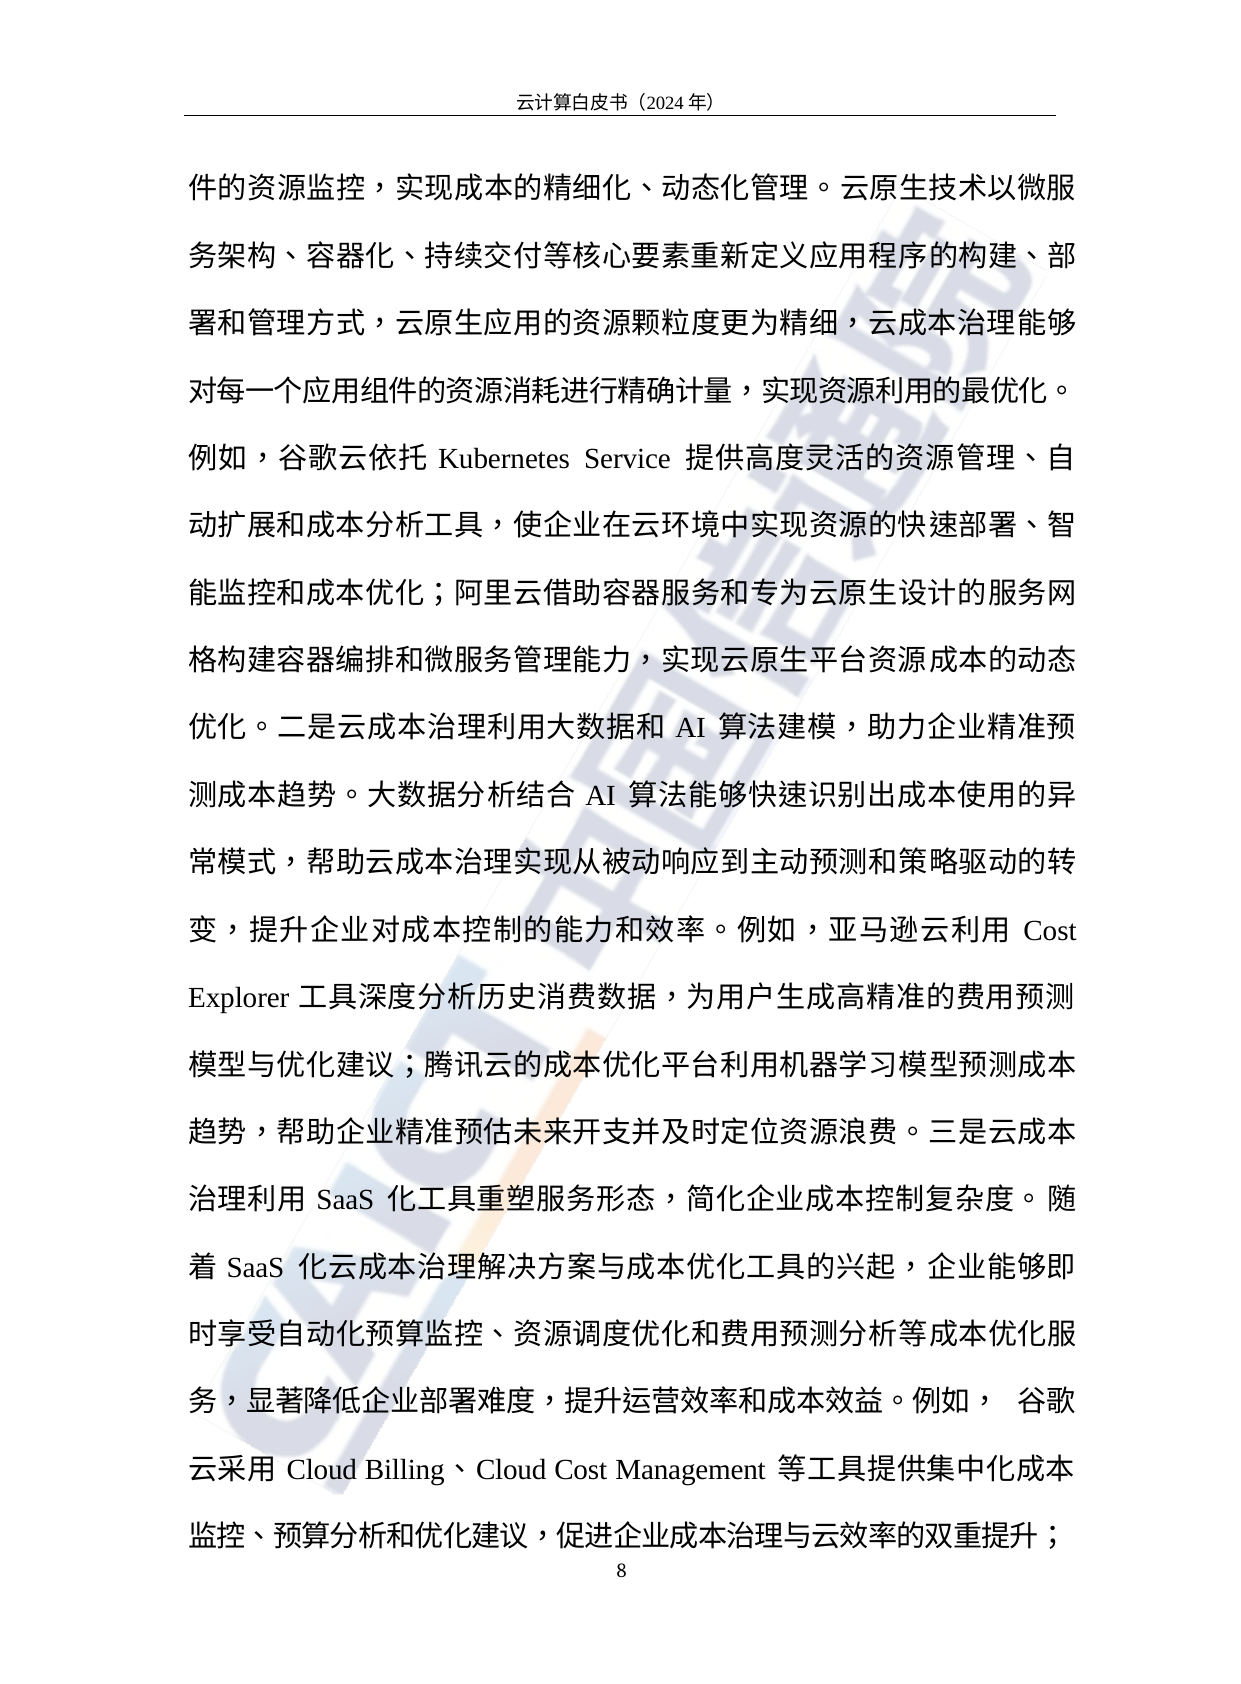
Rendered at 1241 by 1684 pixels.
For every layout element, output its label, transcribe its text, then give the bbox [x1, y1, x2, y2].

text 件的资源监控，实现成本的精细化、动态化管理。云原生技术以微服 务架构、容器化、持续交付等核心要素重新定义应用程序的构建、部 署和管理方式，云原生应用的资源颗粒度更为精细，云成本治理能够 对每一个应用组件的资源消耗进行精确计量，实现资源利用的最优化。 例如，谷歌云依托 Kubernetes Service 提供高度灵活的资源管理、自 动扩展和成本分析工具，使企业在云环境中实现资源的快速部署、智 能监控和成本优化；阿里云借助容器服务和专为云原生设计的服务网 格构建容器编排和微服务管理能力，实现云原生平台资源成本的动态 优化。二是云成本治理利用大数据和 AI 算法建模，助力企业精准预 测成本趋势。大数据分析结合 AI 算法能够快速识别出成本使用的异 常模式，帮助云成本治理实现从被动响应到主动预测和策略驱动的转 变，提升企业对成本控制的能力和效率。例如，亚马逊云利用 Cost Explorer 工具深度分析历史消费数据，为用户生成高精准的费用预测 模型与优化建议；腾讯云的成本优化平台利用机器学习模型预测成本 趋势，帮助企业精准预估未来开支并及时定位资源浪费。三是云成本 治理利用 SaaS 化工具重塑服务形态，简化企业成本控制复杂度。随 着 SaaS 化云成本治理解决方案与成本优化工具的兴起，企业能够即 时享受自动化预算监控、资源调度优化和费用预测分析等成本优化服 务，显著降低企业部署难度，提升运营效率和成本效益。例如， 谷歌 云采用 Cloud Billing、Cloud Cost Management 等工具提供集中化成本 监控、预算分析和优化建议，促进企业成本治理与云效率的双重提升； [188, 168, 1076, 1555]
